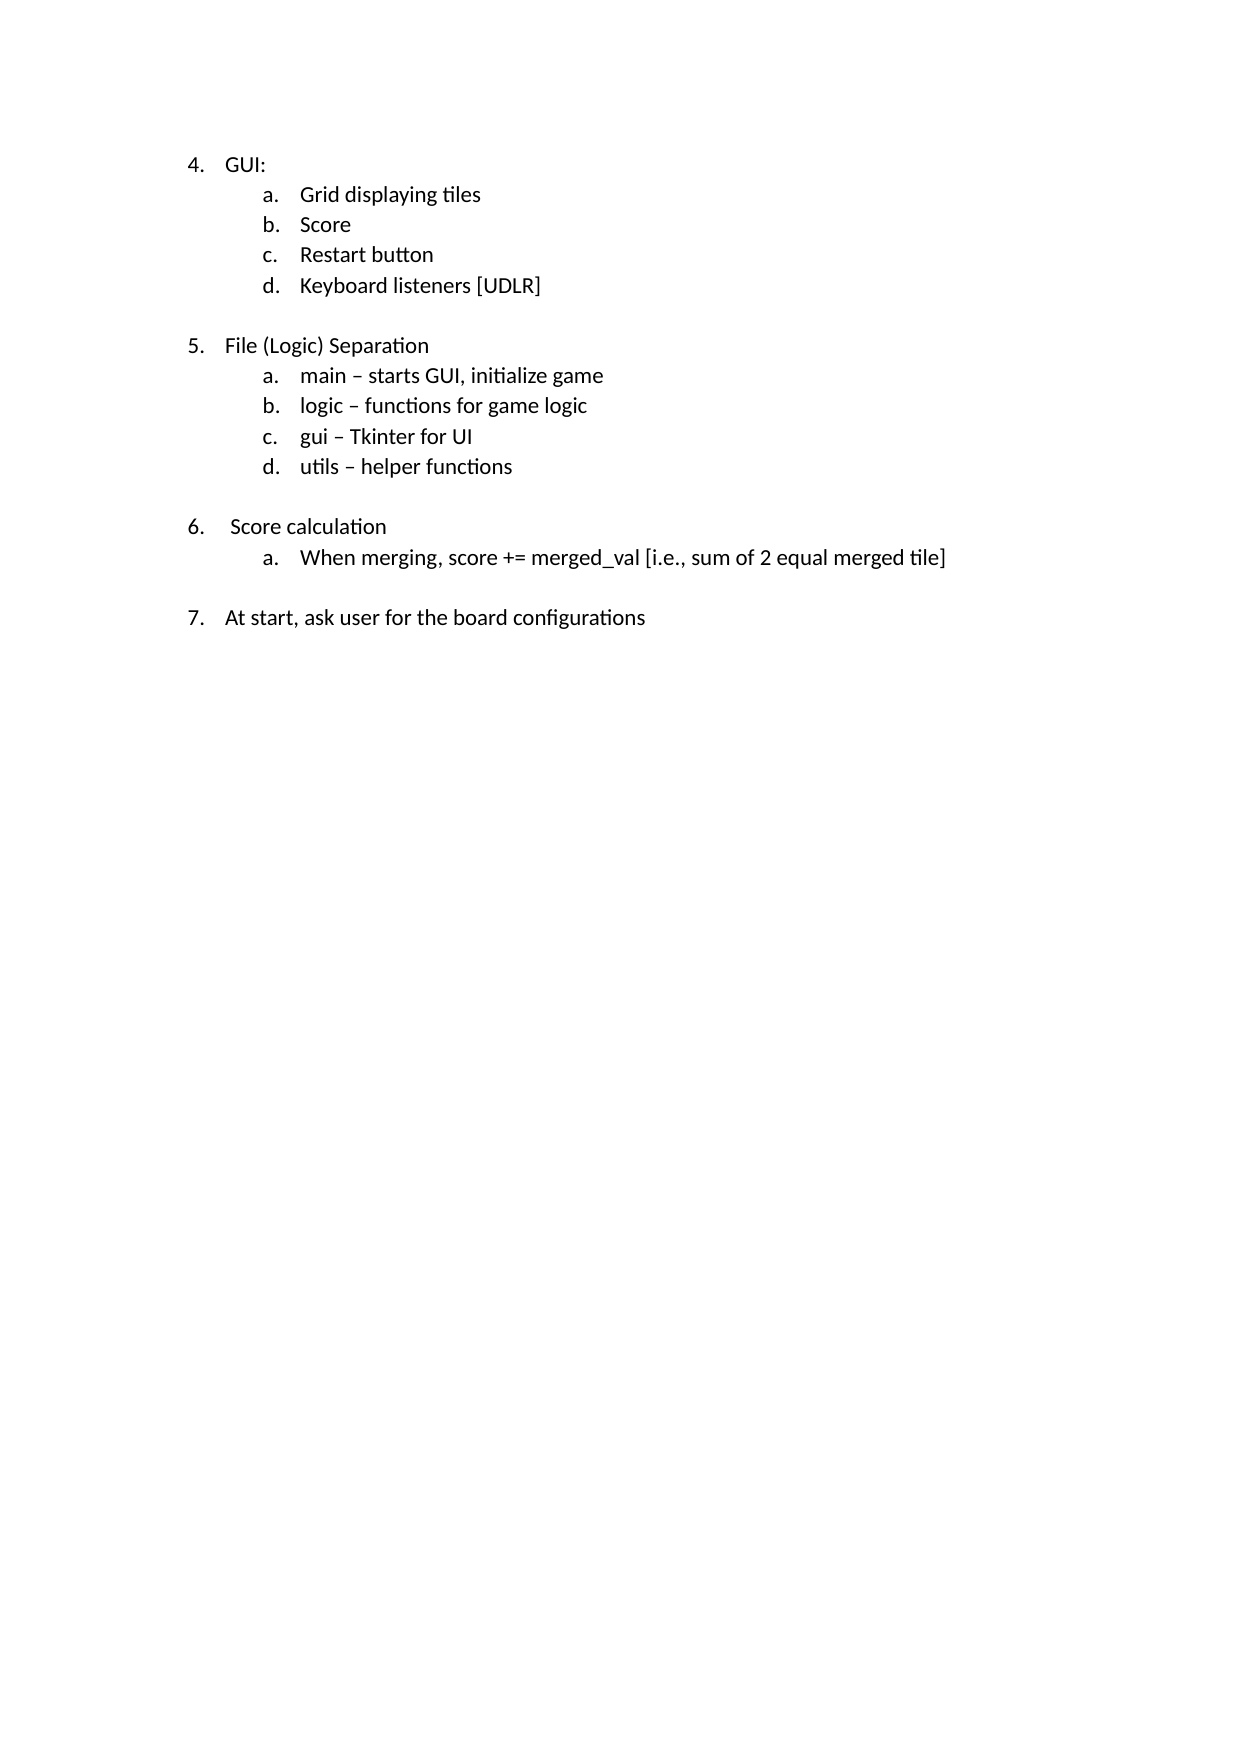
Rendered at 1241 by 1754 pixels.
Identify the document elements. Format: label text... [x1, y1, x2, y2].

list Restart button [262, 241, 1090, 269]
list gui – Tkinter for UI [262, 422, 1090, 450]
list When merging, score += merged_val [i.e., sum of 2 equal merged tile] [262, 543, 1090, 571]
list utils – helper functions [262, 452, 1090, 480]
list Keyboard listeners [UDLR] [262, 271, 1090, 299]
list Grid displaying tiles [262, 180, 1090, 208]
list Score calculation [187, 512, 1090, 541]
list GUI: [187, 150, 1090, 178]
list At start, ask user for the board configurations [187, 603, 1090, 631]
list main – starts GUI, initialize game [262, 361, 1090, 389]
list Score [262, 210, 1090, 238]
list File (Logic) Separation [187, 331, 1090, 359]
list logic – functions for game logic [262, 392, 1090, 420]
